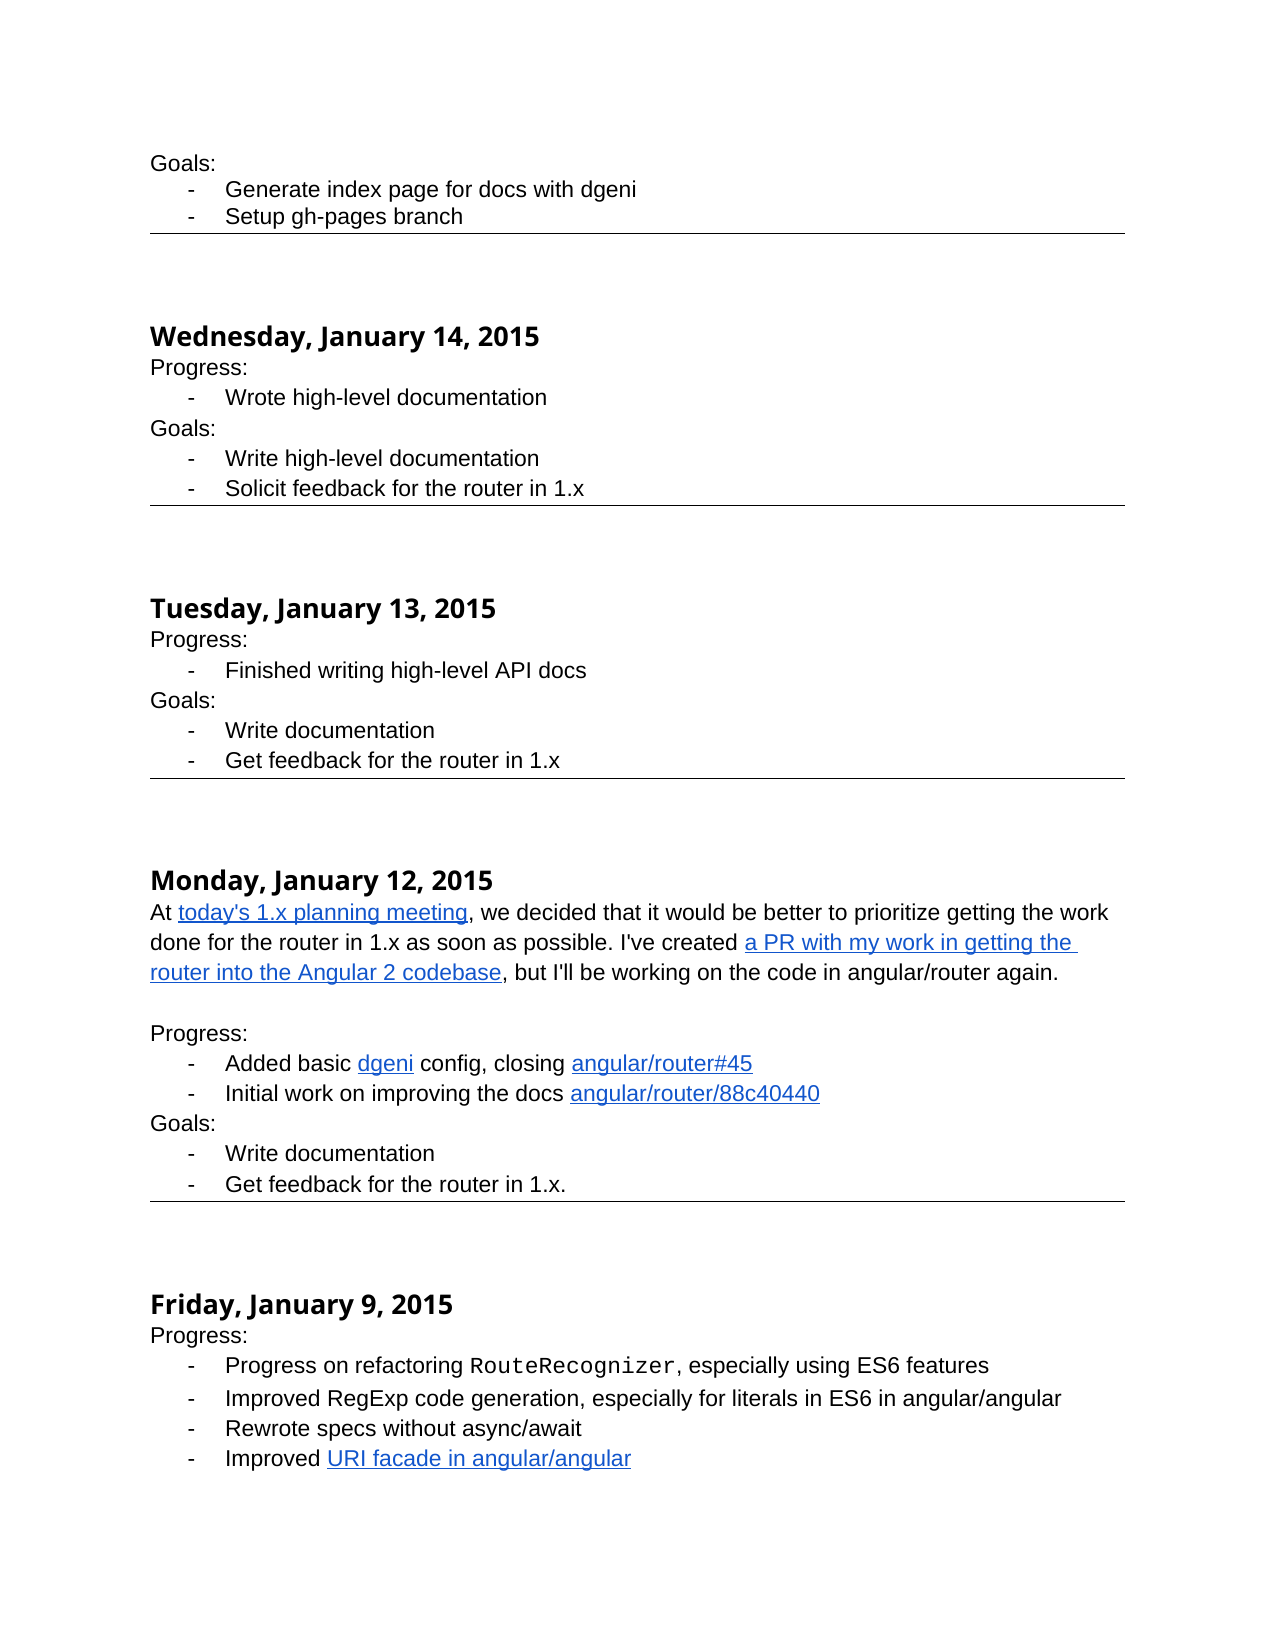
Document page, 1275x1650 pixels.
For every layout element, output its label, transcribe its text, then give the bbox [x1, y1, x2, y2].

text Goals: [150, 414, 1125, 441]
text Goals: [150, 1110, 1125, 1137]
list Improved RegExp code generation, especially for literals in ES6 in angular/angular [187, 1385, 1125, 1411]
list Improved URI facade in angular/angular [187, 1445, 1125, 1472]
text Progress: [150, 626, 1125, 653]
subtitle Wednesday, January 14, 2015 [150, 317, 1125, 354]
list Get feedback for the router in 1.x. [187, 1171, 1125, 1197]
list Setup gh-pages branch [187, 203, 1125, 229]
list Initial work on improving the docs angular/router/88c40440 [187, 1080, 1125, 1106]
subtitle Generate index page for docs with dgeni [187, 176, 1125, 203]
list Write documentation [187, 717, 1125, 743]
subtitle Goals: [150, 150, 1125, 176]
list Added basic dgeni config, closing angular/router#45 [187, 1050, 1125, 1076]
text Goals: [150, 687, 1125, 713]
text Progress: [150, 354, 1125, 381]
list Progress on refactoring RouteRecognizer, especially using ES6 features [187, 1352, 1125, 1381]
list Write high-level documentation [187, 445, 1125, 471]
list Get feedback for the router in 1.x [187, 747, 1125, 774]
subtitle Monday, January 12, 2015 [150, 862, 1125, 899]
list Write documentation [187, 1140, 1125, 1167]
text At today's 1.x planning meeting, we decided that it would be better to prioritize getting the work done for the router in 1.x as soon as possible. I've created a PR with my work in getting the router into the Angular 2 codebase, but I'll be working on the code in angular/router again. [150, 899, 1125, 986]
list Finished writing high-level API docs [187, 657, 1125, 683]
text Progress: [150, 1322, 1125, 1348]
list Solicit feedback for the router in 1.x [187, 475, 1125, 501]
subtitle Friday, January 9, 2015 [150, 1285, 1125, 1322]
list Wrote high-level documentation [187, 384, 1125, 411]
subtitle Tuesday, January 13, 2015 [150, 589, 1125, 626]
text Progress: [150, 1019, 1125, 1046]
list Rewrote specs without async/await [187, 1415, 1125, 1441]
